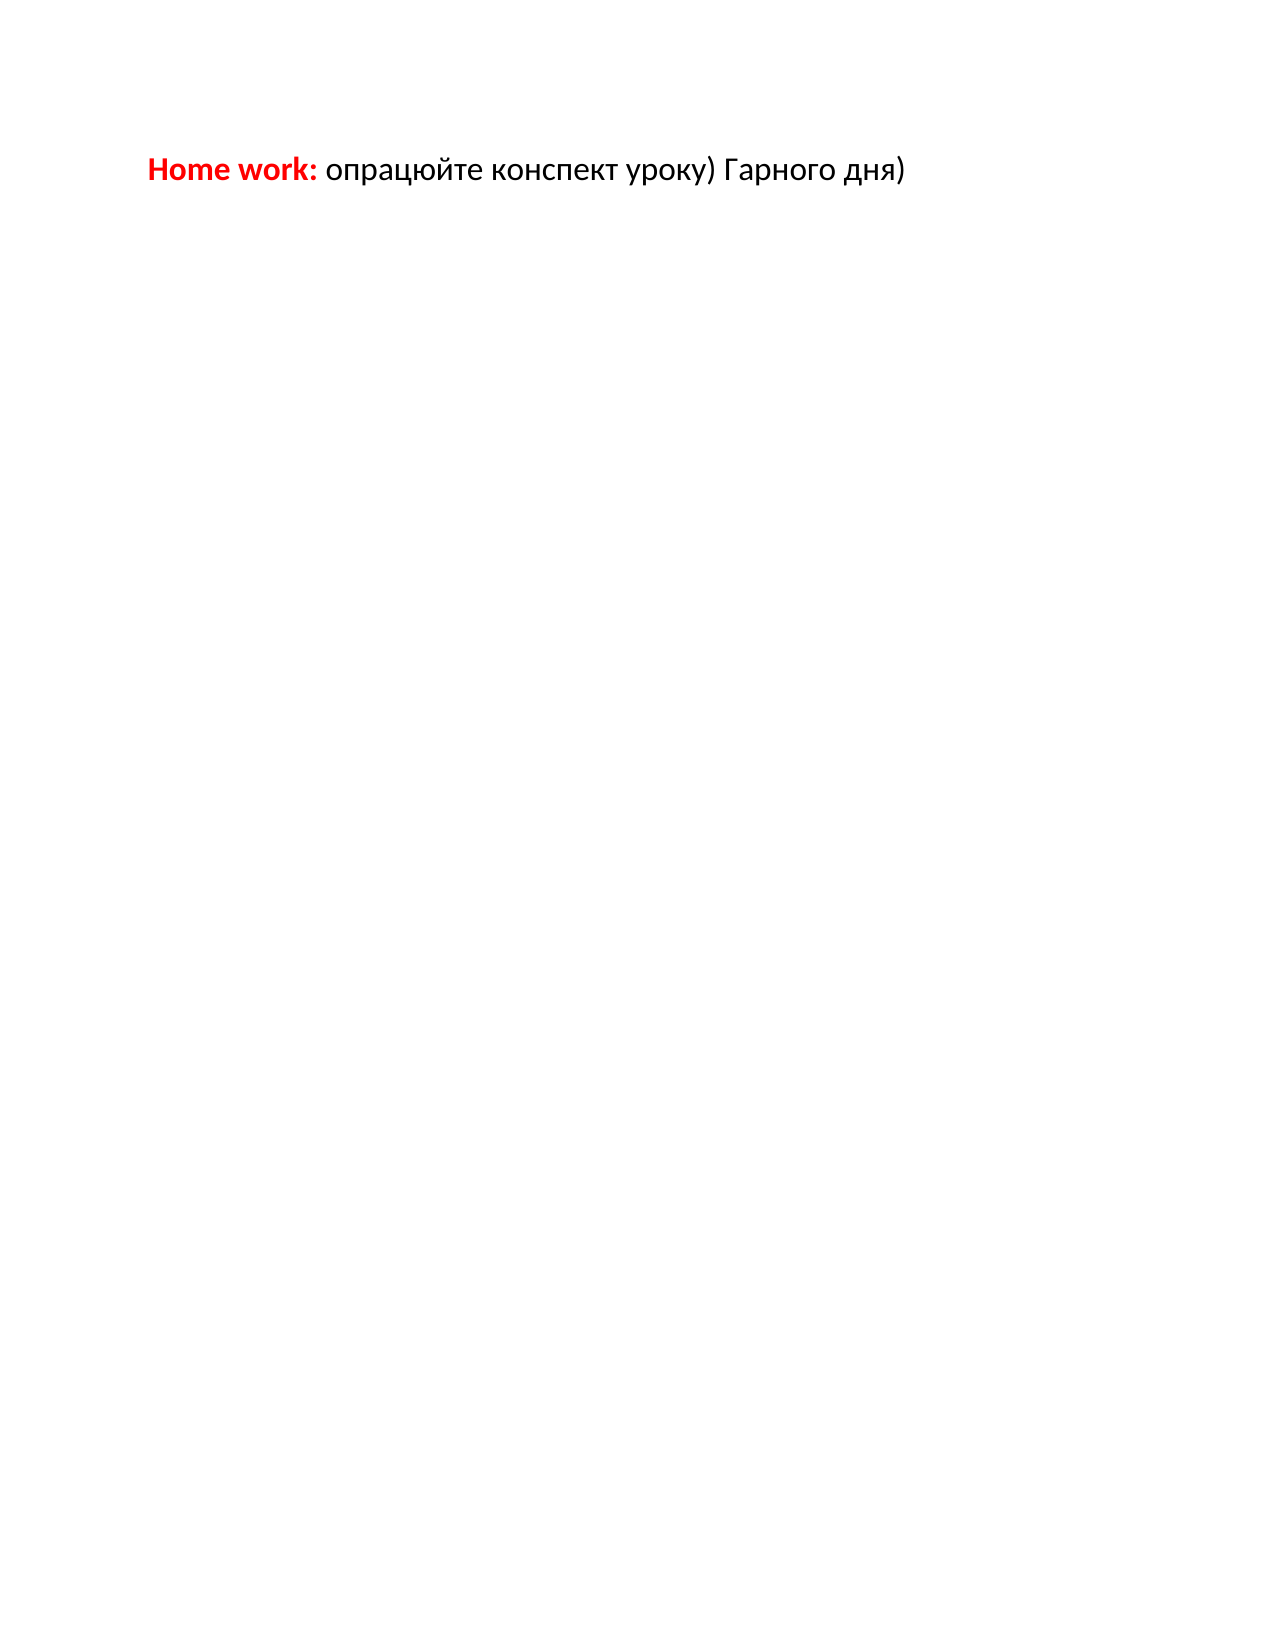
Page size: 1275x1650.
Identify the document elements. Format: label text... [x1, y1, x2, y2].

text Home work: опрацюйте конспект уроку) Гарного дня) [148, 148, 1127, 188]
